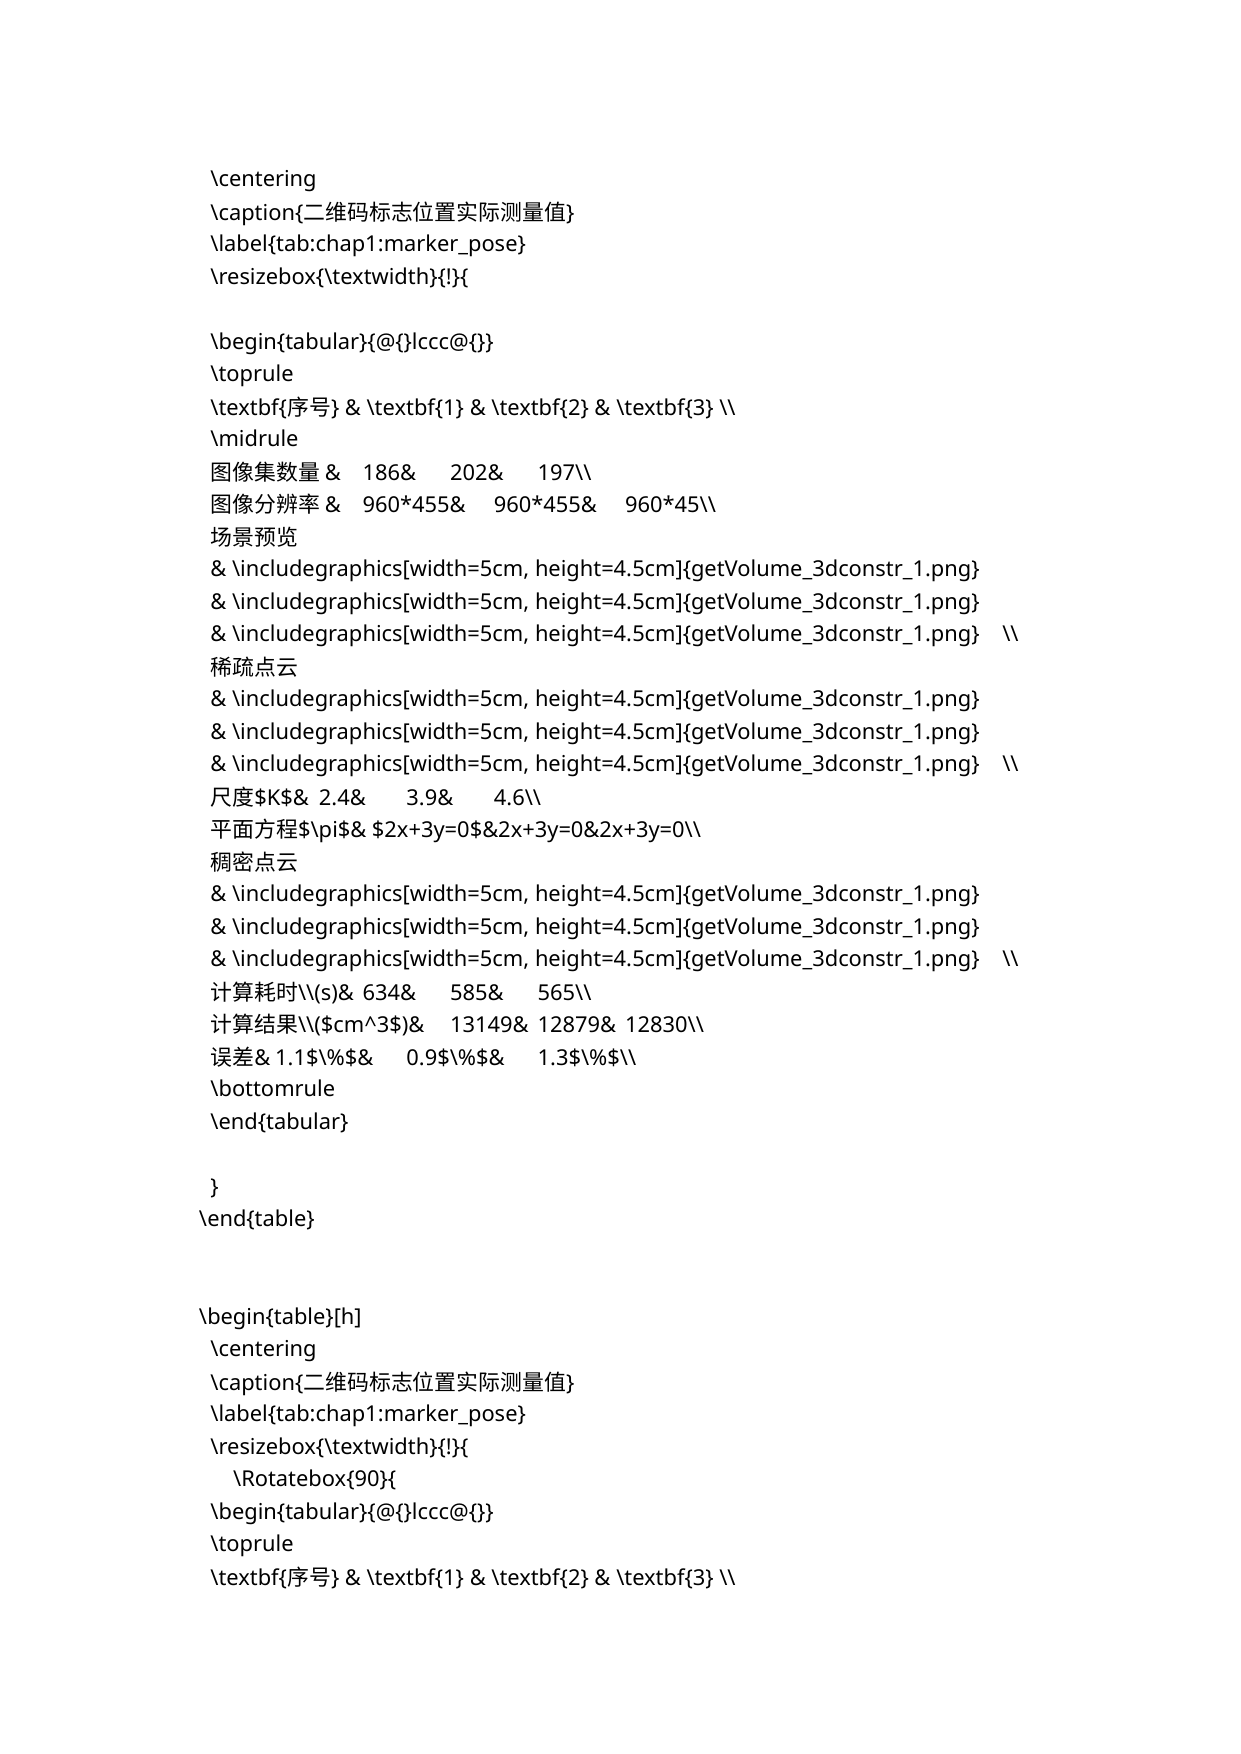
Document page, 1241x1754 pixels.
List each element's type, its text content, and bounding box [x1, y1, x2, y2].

text 计算结果\\($cm^3$)& 13149& 12879& 12830\\ [187, 1007, 1053, 1039]
text 误差& 1.1$\%$& 0.9$\%$& 1.3$\%$\\ [187, 1039, 1053, 1072]
text \label{tab:chap1:marker_pose} [187, 227, 1053, 259]
text \begin{table}[h] [187, 1299, 1053, 1332]
text \begin{tabular}{@{}lccc@{}} [187, 324, 1053, 357]
text 计算耗时\\(s)& 634& 585& 565\\ [187, 974, 1053, 1007]
text \centering [187, 162, 1053, 194]
text \end{tabular} [187, 1104, 1053, 1137]
text \caption{二维码标志位置实际测量值} [187, 1364, 1053, 1397]
text 尺度$K$& 2.4& 3.9& 4.6\\ [187, 779, 1053, 812]
text \toprule [187, 1527, 1053, 1559]
text \label{tab:chap1:marker_pose} [187, 1397, 1053, 1429]
text \caption{二维码标志位置实际测量值} [187, 194, 1053, 227]
text 稠密点云 [187, 844, 1053, 877]
text & \includegraphics[width=5cm, height=4.5cm]{getVolume_3dconstr_1.png} [187, 909, 1053, 942]
text \centering [187, 1332, 1053, 1364]
text \resizebox{\textwidth}{!}{ [187, 259, 1053, 292]
text } [187, 1169, 1053, 1202]
text 图像分辨率 & 960*455& 960*455& 960*45\\ [187, 487, 1053, 519]
text \toprule [187, 357, 1053, 389]
text & \includegraphics[width=5cm, height=4.5cm]{getVolume_3dconstr_1.png} \\ [187, 942, 1053, 974]
text \bottomrule [187, 1072, 1053, 1104]
text \begin{tabular}{@{}lccc@{}} [187, 1494, 1053, 1527]
text \textbf{序号} & \textbf{1} & \textbf{2} & \textbf{3} \\ [187, 1559, 1053, 1592]
text \textbf{序号} & \textbf{1} & \textbf{2} & \textbf{3} \\ [187, 389, 1053, 422]
text 图像集数量 & 186& 202& 197\\ [187, 454, 1053, 487]
text & \includegraphics[width=5cm, height=4.5cm]{getVolume_3dconstr_1.png} \\ [187, 617, 1053, 649]
text \resizebox{\textwidth}{!}{ [187, 1429, 1053, 1462]
text \midrule [187, 422, 1053, 454]
text & \includegraphics[width=5cm, height=4.5cm]{getVolume_3dconstr_1.png} [187, 682, 1053, 714]
text \end{table} [187, 1202, 1053, 1234]
text 稀疏点云 [187, 649, 1053, 682]
text 平面方程$\pi$& $2x+3y=0$&2x+3y=0&2x+3y=0\\ [187, 812, 1053, 844]
text & \includegraphics[width=5cm, height=4.5cm]{getVolume_3dconstr_1.png} [187, 714, 1053, 747]
text & \includegraphics[width=5cm, height=4.5cm]{getVolume_3dconstr_1.png} [187, 877, 1053, 909]
text & \includegraphics[width=5cm, height=4.5cm]{getVolume_3dconstr_1.png} [187, 584, 1053, 617]
text \Rotatebox{90}{ [187, 1462, 1053, 1494]
text & \includegraphics[width=5cm, height=4.5cm]{getVolume_3dconstr_1.png} [187, 552, 1053, 584]
text 场景预览 [187, 519, 1053, 552]
text & \includegraphics[width=5cm, height=4.5cm]{getVolume_3dconstr_1.png} \\ [187, 747, 1053, 779]
